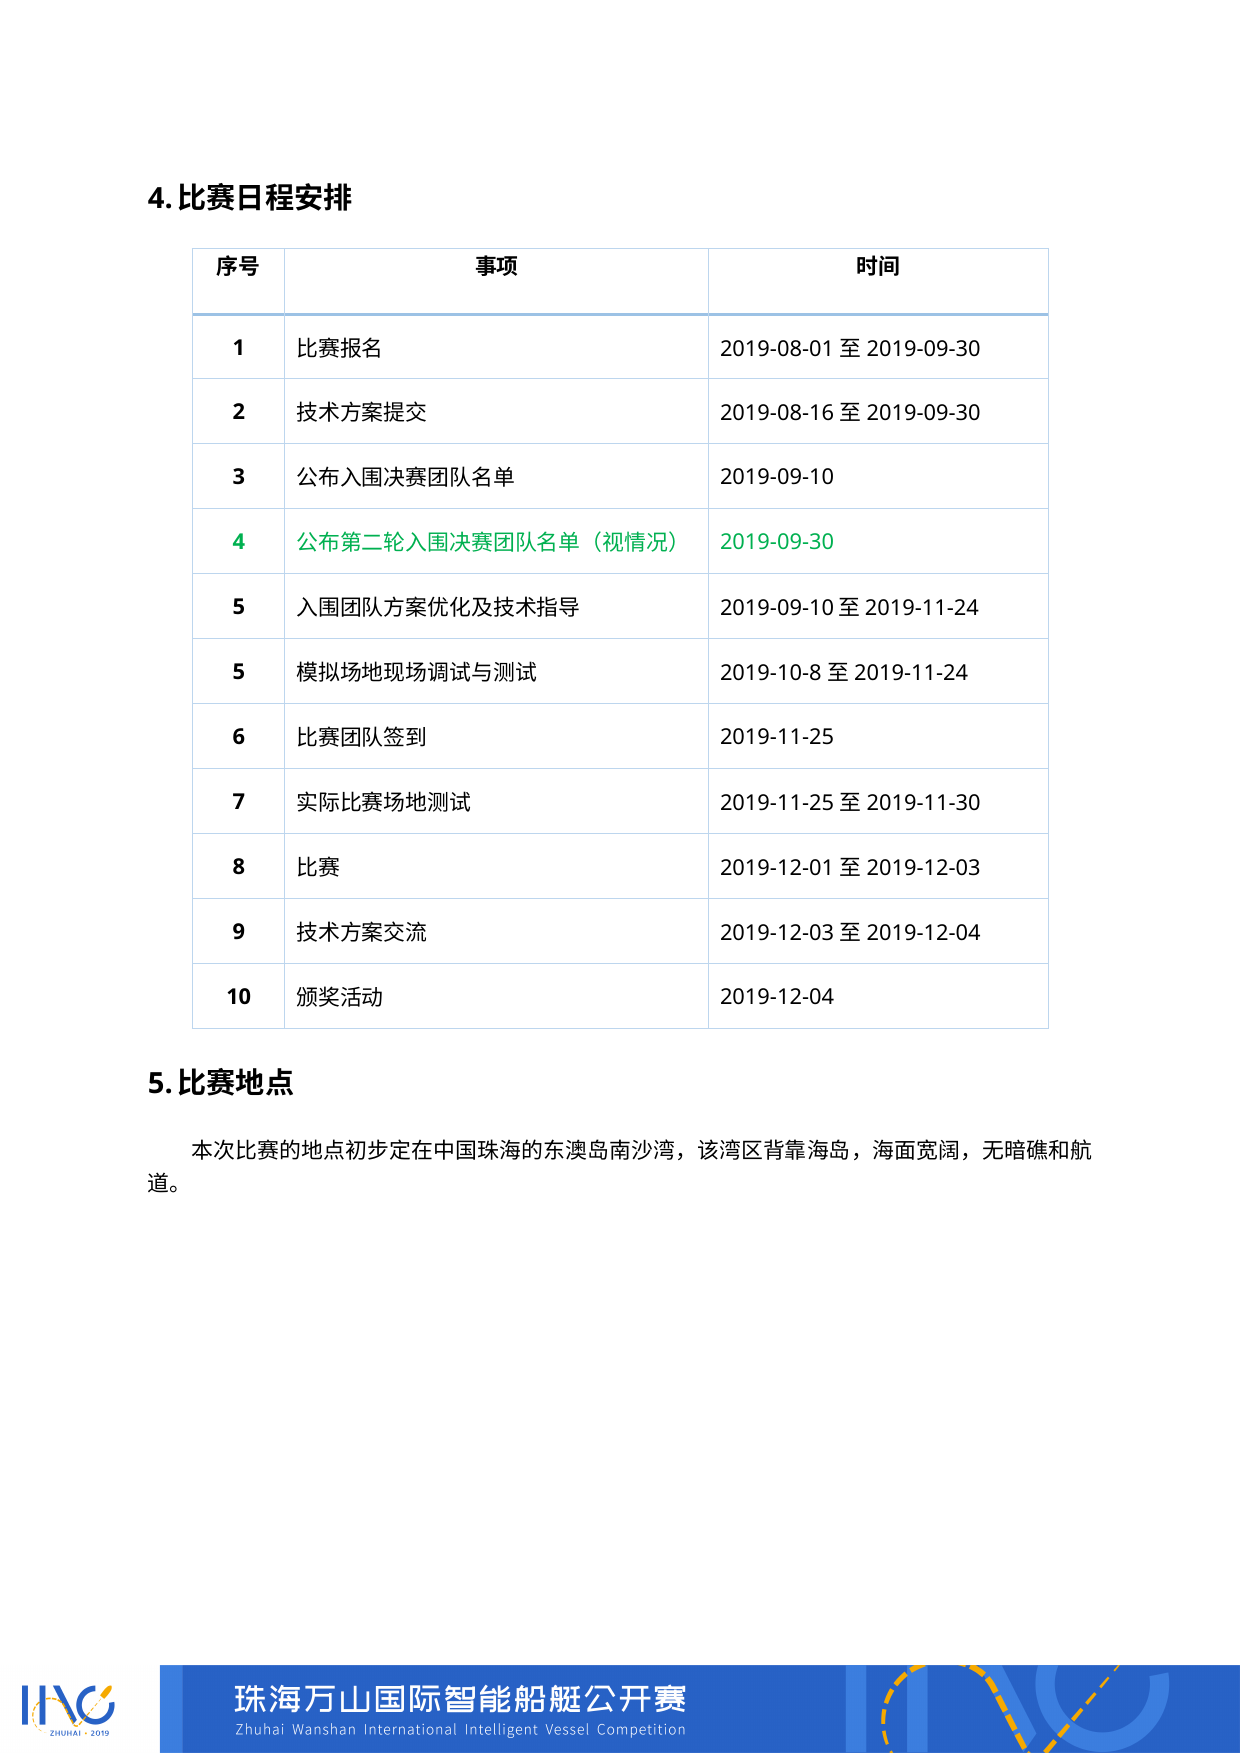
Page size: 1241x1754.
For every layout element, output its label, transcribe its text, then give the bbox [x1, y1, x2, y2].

list 比赛地点 [148, 1048, 1092, 1113]
table_cell 2019-12-03 至 2019-12-04 [709, 899, 1048, 963]
table_cell 3 [193, 444, 284, 508]
table_cell 4 [193, 509, 284, 573]
table_cell 公布第二轮入围决赛团队名单（视情况） [285, 509, 708, 573]
table_cell 1 [193, 316, 284, 378]
table_cell 2019-08-01 至 2019-09-30 [709, 316, 1048, 378]
table_cell 9 [193, 899, 284, 963]
table_cell 5 [193, 574, 284, 638]
table_header 事项 [285, 249, 708, 313]
picture [0, 1665, 1240, 1753]
list 比赛日程安排 [148, 163, 1092, 228]
table_cell 5 [193, 639, 284, 703]
table_cell 2019-12-01 至 2019-12-03 [709, 834, 1048, 898]
table_cell 2019-10-8 至 2019-11-24 [709, 639, 1048, 703]
table_cell 实际比赛场地测试 [285, 769, 708, 833]
table_cell 2019-09-10 [709, 444, 1048, 508]
table_cell 10 [193, 964, 284, 1028]
table_cell 2 [193, 379, 284, 443]
table_cell 颁奖活动 [285, 964, 708, 1028]
table_cell 6 [193, 704, 284, 768]
table_cell 2019-09-30 [709, 509, 1048, 573]
table_header 序号 [193, 249, 284, 313]
table_cell 公布入围决赛团队名单 [285, 444, 708, 508]
table_header 时间 [709, 249, 1048, 313]
table_cell 2019-11-25 [709, 704, 1048, 768]
table_cell 技术方案交流 [285, 899, 708, 963]
table_cell 2019-12-04 [709, 964, 1048, 1028]
table_cell 2019-08-16 至 2019-09-30 [709, 379, 1048, 443]
table_cell 比赛 [285, 834, 708, 898]
text 本次比赛的地点初步定在中国珠海的东澳岛南沙湾，该湾区背靠海岛，海面宽阔，无暗礁和航道。 [148, 1133, 1092, 1198]
table_cell 模拟场地现场调试与测试 [285, 639, 708, 703]
table_cell 7 [193, 769, 284, 833]
table_cell 入围团队方案优化及技术指导 [285, 574, 708, 638]
table_cell 2019-11-25 至 2019-11-30 [709, 769, 1048, 833]
table_cell 技术方案提交 [285, 379, 708, 443]
table_cell 8 [193, 834, 284, 898]
table_cell 比赛团队签到 [285, 704, 708, 768]
table_cell 2019-09-10至2019-11-24 [709, 574, 1048, 638]
table_cell 比赛报名 [285, 316, 708, 378]
